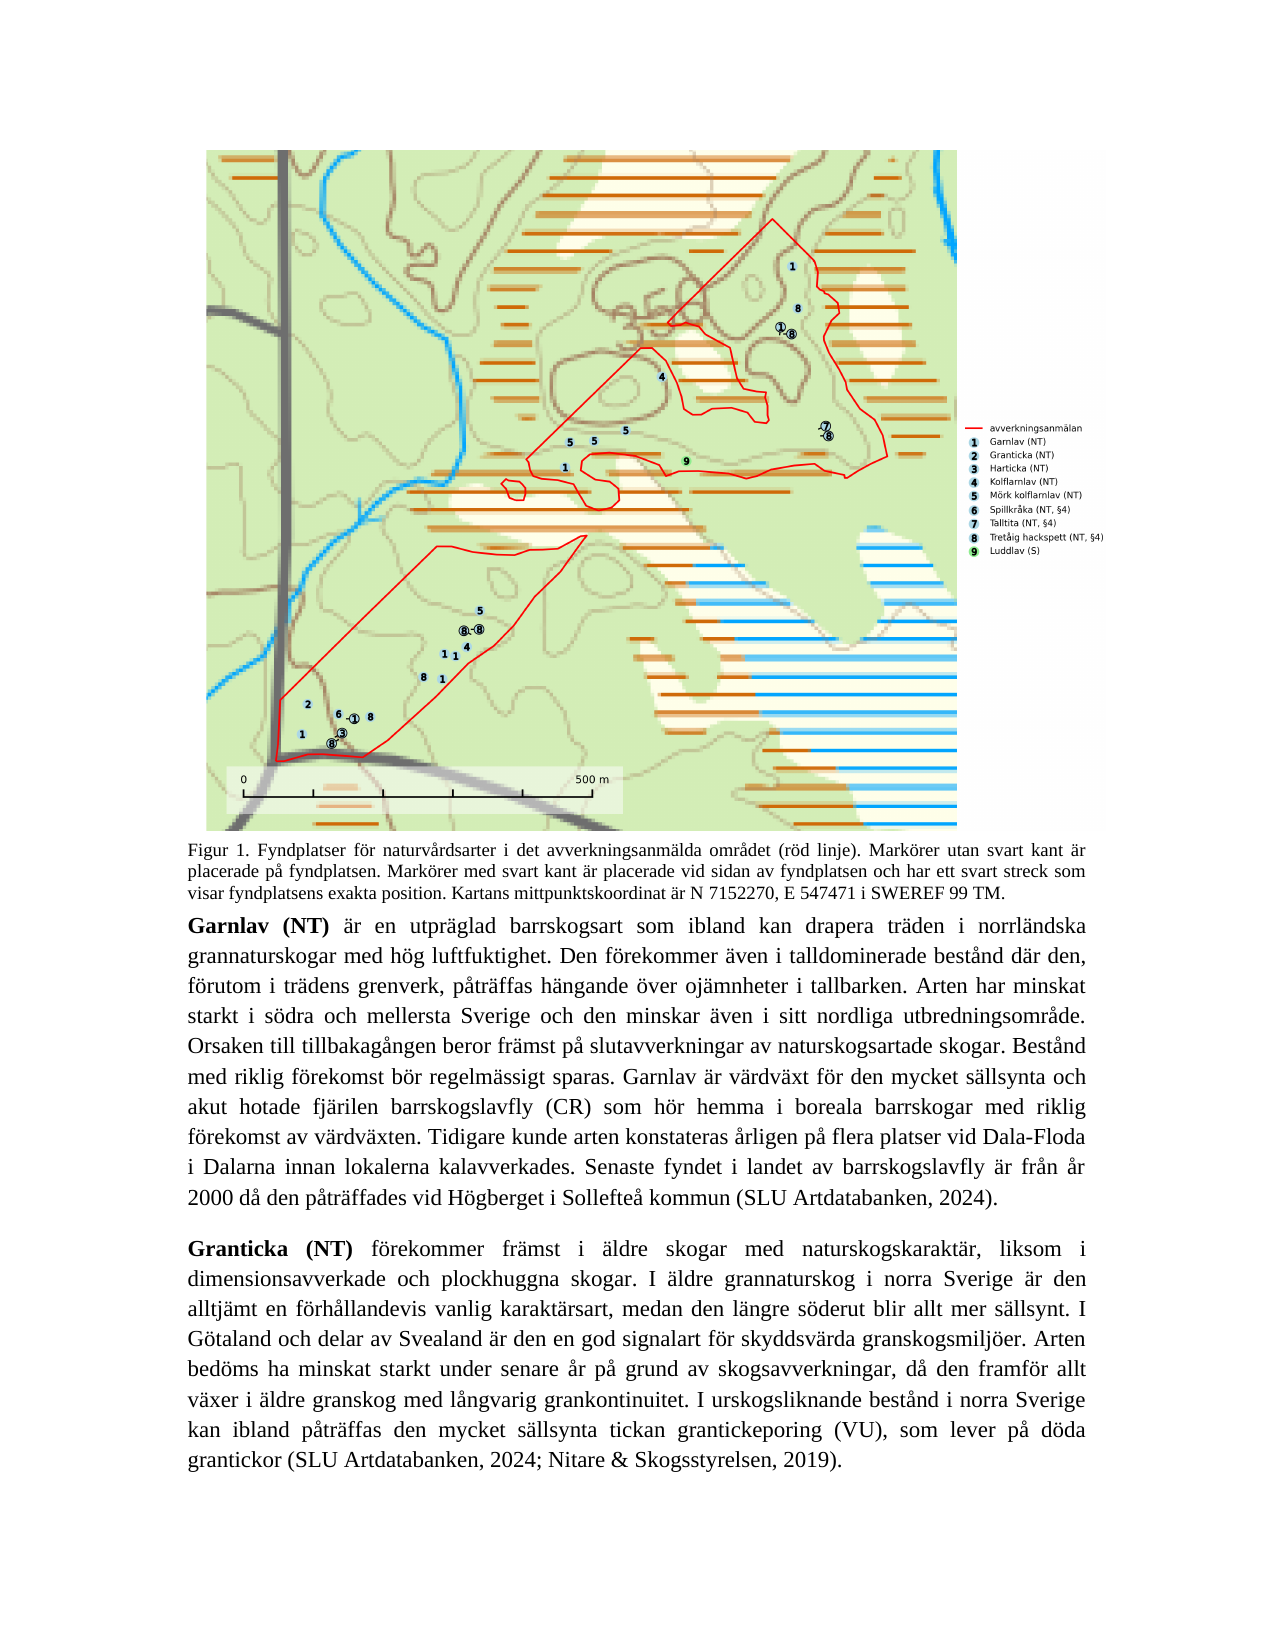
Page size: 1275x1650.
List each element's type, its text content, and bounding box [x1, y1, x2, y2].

picture [206, 150, 1107, 831]
text Figur 1. Fyndplatser för naturvårdsarter i det avverkningsanmälda området (röd linje). Markörer utan svart kant är placerade på fyndplatsen. Markörer med svart kant är placerade vid sidan av fyndplatsen och har ett svart streck som visar fyndplatsens exakta position. Kartans mittpunktskoordinat är N 7152270, E 547471 i SWEREF 99 TM. [187, 839, 1087, 903]
text Granticka (NT) förekommer främst i äldre skogar med naturskogskaraktär, liksom i dimensionsavverkade och plockhuggna skogar. I äldre grannaturskog i norra Sverige är den alltjämt en förhållandevis vanlig karaktärsart, medan den längre söderut blir allt mer sällsynt. I Götaland och delar av Svealand är den en god signalart för skyddsvärda granskogsmiljöer. Arten bedöms ha minskat starkt under senare år på grund av skogsavverkningar, då den framför allt växer i äldre granskog med långvarig grankontinuitet. I urskogsliknande bestånd i norra Sverige kan ibland påträffas den mycket sällsynta tickan grantickeporing (VU), som lever på döda grantickor (SLU Artdatabanken, 2024; Nitare & Skogsstyrelsen, 2019). [187, 1235, 1087, 1472]
text Garnlav (NT) är en utpräglad barrskogsart som ibland kan drapera träden i norrländska grannaturskogar med hög luftfuktighet. Den förekommer även i talldominerade bestånd där den, förutom i trädens grenverk, påträffas hängande över ojämnheter i tallbarken. Arten har minskat starkt i södra och mellersta Sverige och den minskar även i sitt nordliga utbredningsområde. Orsaken till tillbakagången beror främst på slutavverkningar av naturskogsartade skogar. Bestånd med riklig förekomst bör regelmässigt sparas. Garnlav är värdväxt för den mycket sällsynta och akut hotade fjärilen barrskogslavfly (CR) som hör hemma i boreala barrskogar med riklig förekomst av värdväxten. Tidigare kunde arten konstateras årligen på flera platser vid Dala-Floda i Dalarna innan lokalerna kalavverkades. Senaste fyndet i landet av barrskogslavfly är från år 2000 då den påträffades vid Högberget i Sollefteå kommun (SLU Artdatabanken, 2024). [187, 912, 1087, 1210]
